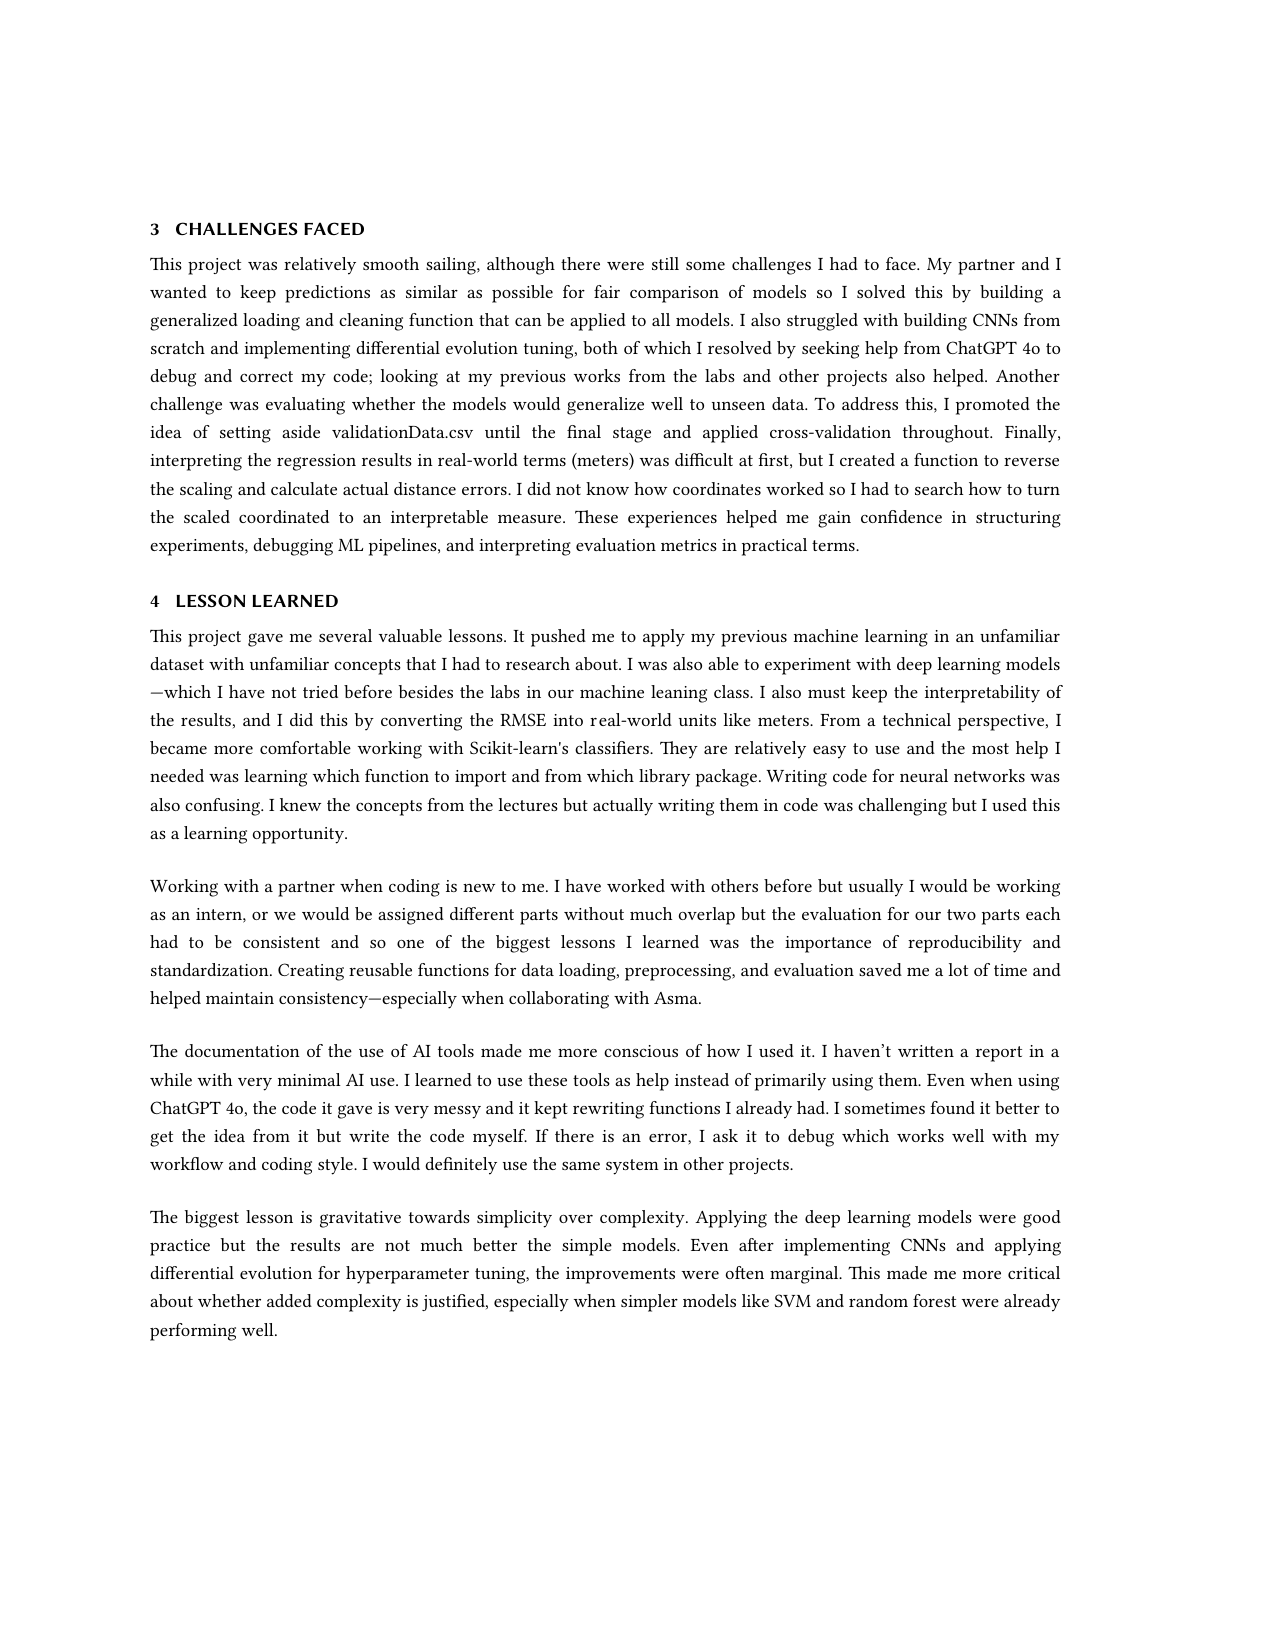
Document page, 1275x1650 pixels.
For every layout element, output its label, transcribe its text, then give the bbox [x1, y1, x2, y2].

text Working with a partner when coding is new to me. I have worked with others before but usually I would be working as an intern, or we would be assigned different parts without much overlap but the evaluation for our two parts each had to be consistent and so one of the biggest lessons I learned was the importance of reproducibility and standardization. Creating reusable functions for data loading, preprocessing, and evaluation saved me a lot of time and helped maintain consistency—especially when collaborating with Asma. [150, 869, 1062, 1009]
text The biggest lesson is gravitative towards simplicity over complexity. Applying the deep learning models were good practice but the results are not much better the simple models. Even after implementing CNNs and applying differential evolution for hyperparameter tuning, the improvements were often marginal. This made me more critical about whether added complexity is justified, especially when simpler models like SVM and random forest were already performing well. [150, 1200, 1062, 1341]
text This project was relatively smooth sailing, although there were still some challenges I had to face. My partner and I wanted to keep predictions as similar as possible for fair comparison of models so I solved this by building a generalized loading and cleaning function that can be applied to all models. I also struggled with building CNNs from scratch and implementing differential evolution tuning, both of which I resolved by seeking help from ChatGPT 4o to debug and correct my code; looking at my previous works from the labs and other projects also helped. Another challenge was evaluating whether the models would generalize well to unseen data. To address this, I promoted the idea of setting aside validationData.csv until the final stage and applied cross-validation throughout. Finally, interpreting the regression results in real-world terms (meters) was difficult at first, but I created a function to reverse the scaling and calculate actual distance errors. I did not know how coordinates worked so I had to search how to turn the scaled coordinated to an interpretable measure. These experiences helped me gain confidence in structuring experiments, debugging ML pipelines, and interpreting evaluation metrics in practical terms. [150, 246, 1062, 556]
text This project gave me several valuable lessons. It pushed me to apply my previous machine learning in an unfamiliar dataset with unfamiliar concepts that I had to research about. I was also able to experiment with deep learning models—which I have not tried before besides the labs in our machine leaning class. I also must keep the interpretability of the results, and I did this by converting the RMSE into real-world units like meters. From a technical perspective, I became more comfortable working with Scikit-learn's classifiers. They are relatively easy to use and the most help I needed was learning which function to import and from which library package. Writing code for neural networks was also confusing. I knew the concepts from the lectures but actually writing them in code was challenging but I used this as a learning opportunity. [150, 619, 1062, 844]
text The documentation of the use of AI tools made me more conscious of how I used it. I haven’t written a report in a while with very minimal AI use. I learned to use these tools as help instead of primarily using them. Even when using ChatGPT 4o, the code it gave is very messy and it kept rewriting functions I already had. I sometimes found it better to get the idea from it but write the code myself. If there is an error, I ask it to debug which works well with my workflow and coding style. I would definitely use the same system in other projects. [150, 1034, 1062, 1175]
text Challenges faced [150, 217, 1062, 240]
text Lesson learned [150, 589, 1062, 612]
